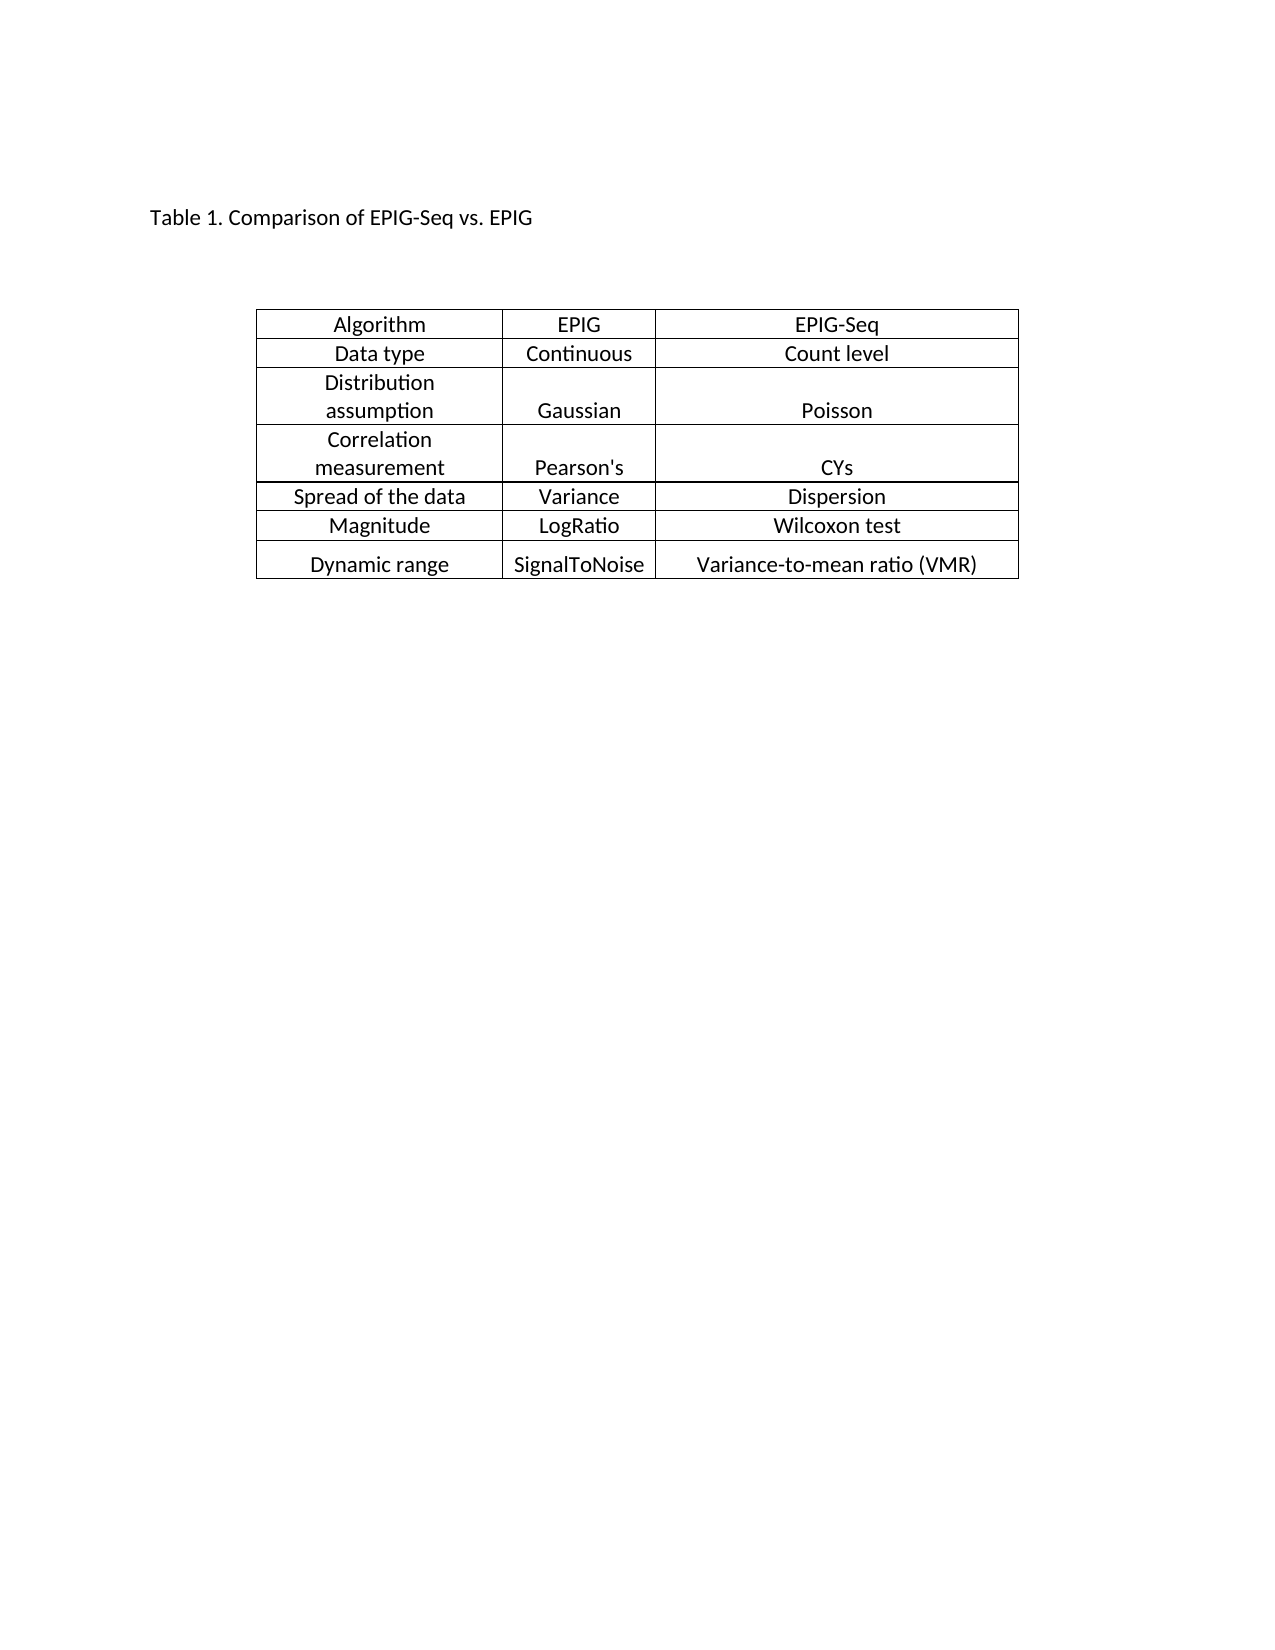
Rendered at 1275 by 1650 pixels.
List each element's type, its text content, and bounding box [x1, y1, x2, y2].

table_cell Magnitude [257, 511, 502, 539]
table_cell Continuous [503, 339, 655, 367]
table_header EPIG-Seq [656, 310, 1018, 338]
table_cell Poisson [656, 368, 1018, 424]
table_cell Data type [257, 339, 502, 367]
table_header Algorithm [257, 310, 502, 338]
table_header EPIG [503, 310, 655, 338]
table_cell SignalToNoise [503, 541, 655, 578]
table_cell Dynamic range [257, 541, 502, 578]
table_cell Distribution assumption [257, 368, 502, 424]
table_cell Dispersion [656, 483, 1018, 510]
table_cell Pearson's [503, 425, 655, 481]
table_cell Count level [656, 339, 1018, 367]
table_cell Wilcoxon test [656, 511, 1018, 539]
table_cell CYs [656, 425, 1018, 481]
table_cell Gaussian [503, 368, 655, 424]
text Table 1. Comparison of EPIG-Seq vs. EPIG [150, 203, 1125, 231]
table_cell Spread of the data [257, 483, 502, 510]
table_cell Variance-to-mean ratio (VMR) [656, 541, 1018, 578]
table_cell Correlation measurement [257, 425, 502, 481]
table_cell LogRatio [503, 511, 655, 539]
table_cell Variance [503, 483, 655, 510]
